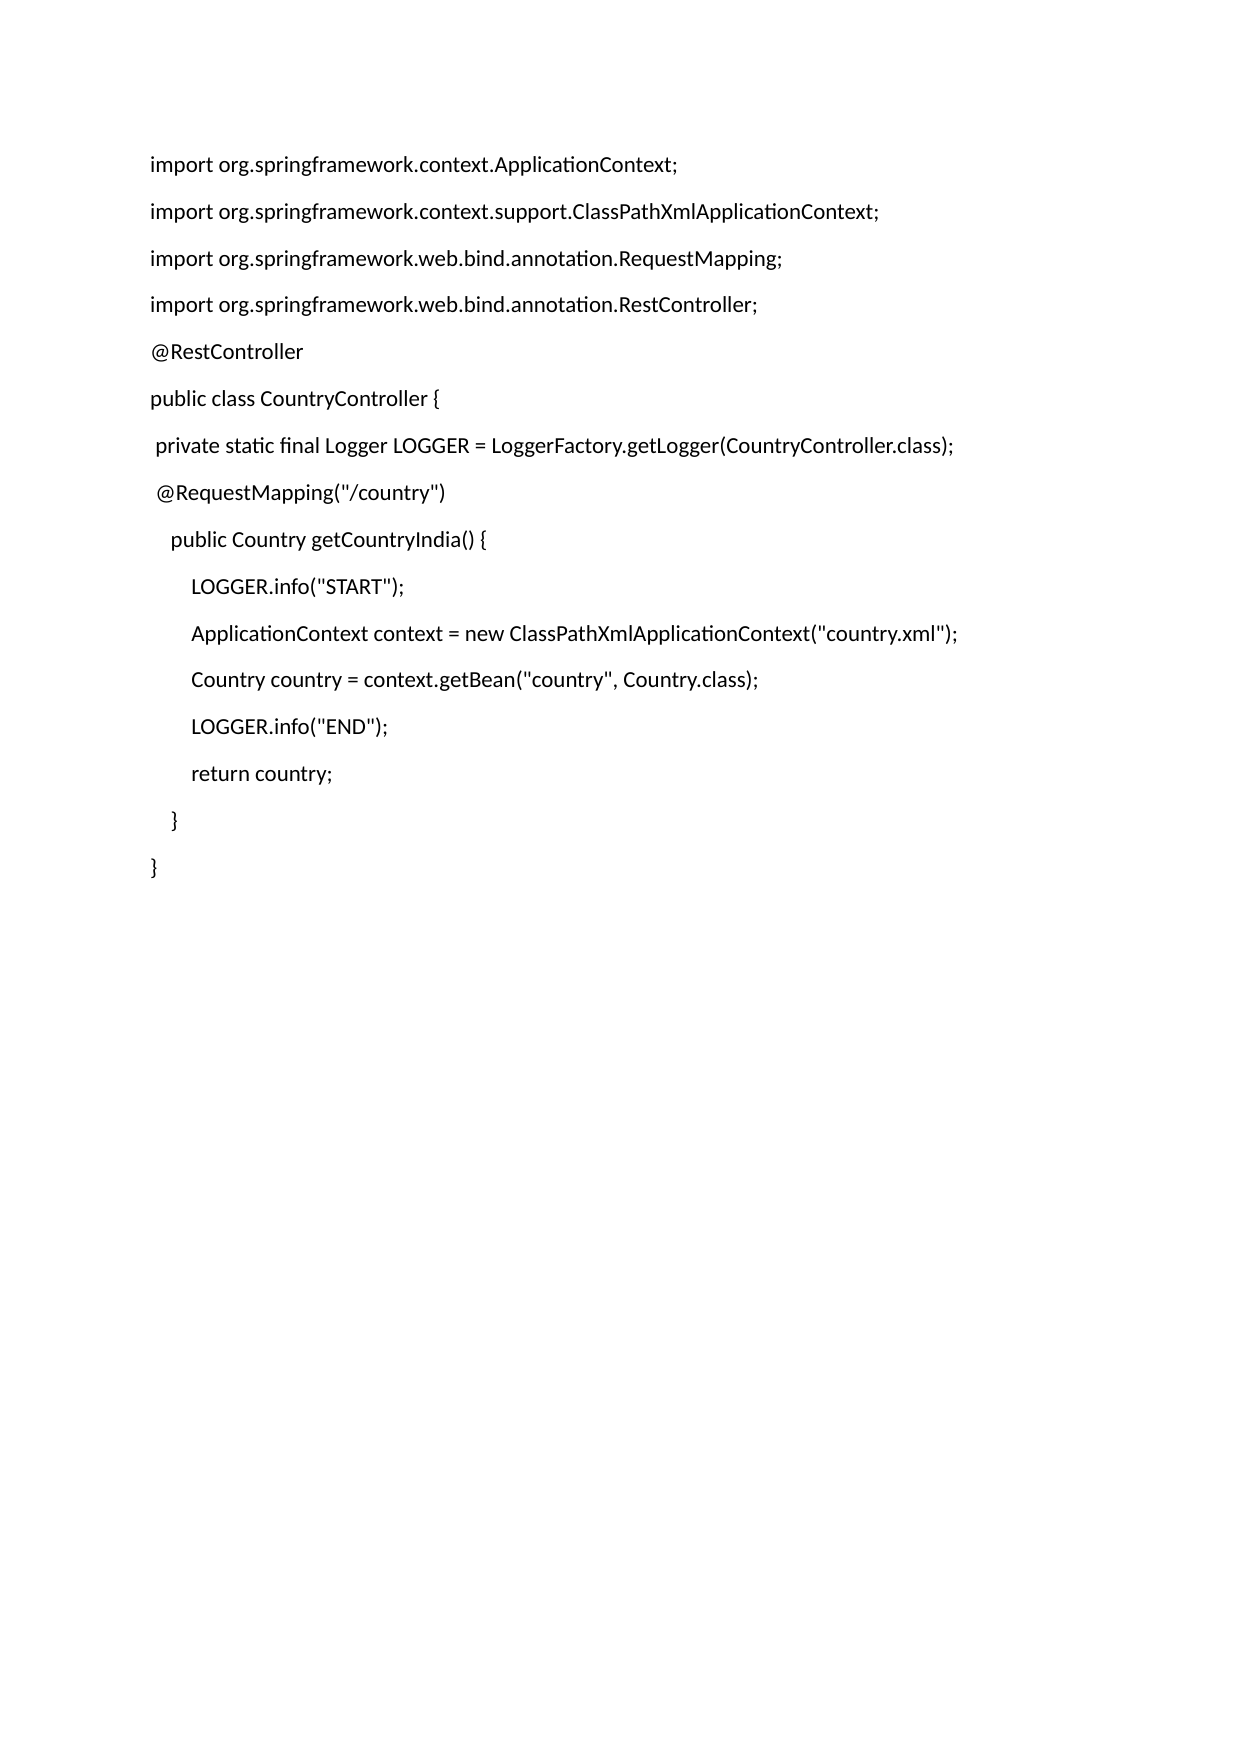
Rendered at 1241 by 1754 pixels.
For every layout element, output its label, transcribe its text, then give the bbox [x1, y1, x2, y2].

text @RestController [150, 337, 1090, 366]
text Country country = context.getBean("country", Country.class); [150, 666, 1090, 694]
text LOGGER.info("END"); [150, 712, 1090, 741]
text import org.springframework.web.bind.annotation.RequestMapping; [150, 244, 1090, 272]
text } [150, 853, 1090, 881]
text } [150, 806, 1090, 834]
text private static final Logger LOGGER = LoggerFactory.getLogger(CountryController.class); [150, 431, 1090, 459]
text @RequestMapping("/country") [150, 478, 1090, 506]
text public class CountryController { [150, 384, 1090, 412]
text import org.springframework.web.bind.annotation.RestController; [150, 291, 1090, 319]
text public Country getCountryIndia() { [150, 525, 1090, 553]
text import org.springframework.context.support.ClassPathXmlApplicationContext; [150, 197, 1090, 225]
text return country; [150, 759, 1090, 787]
text ApplicationContext context = new ClassPathXmlApplicationContext("country.xml"); [150, 619, 1090, 647]
text LOGGER.info("START"); [150, 572, 1090, 600]
text import org.springframework.context.ApplicationContext; [150, 150, 1090, 178]
